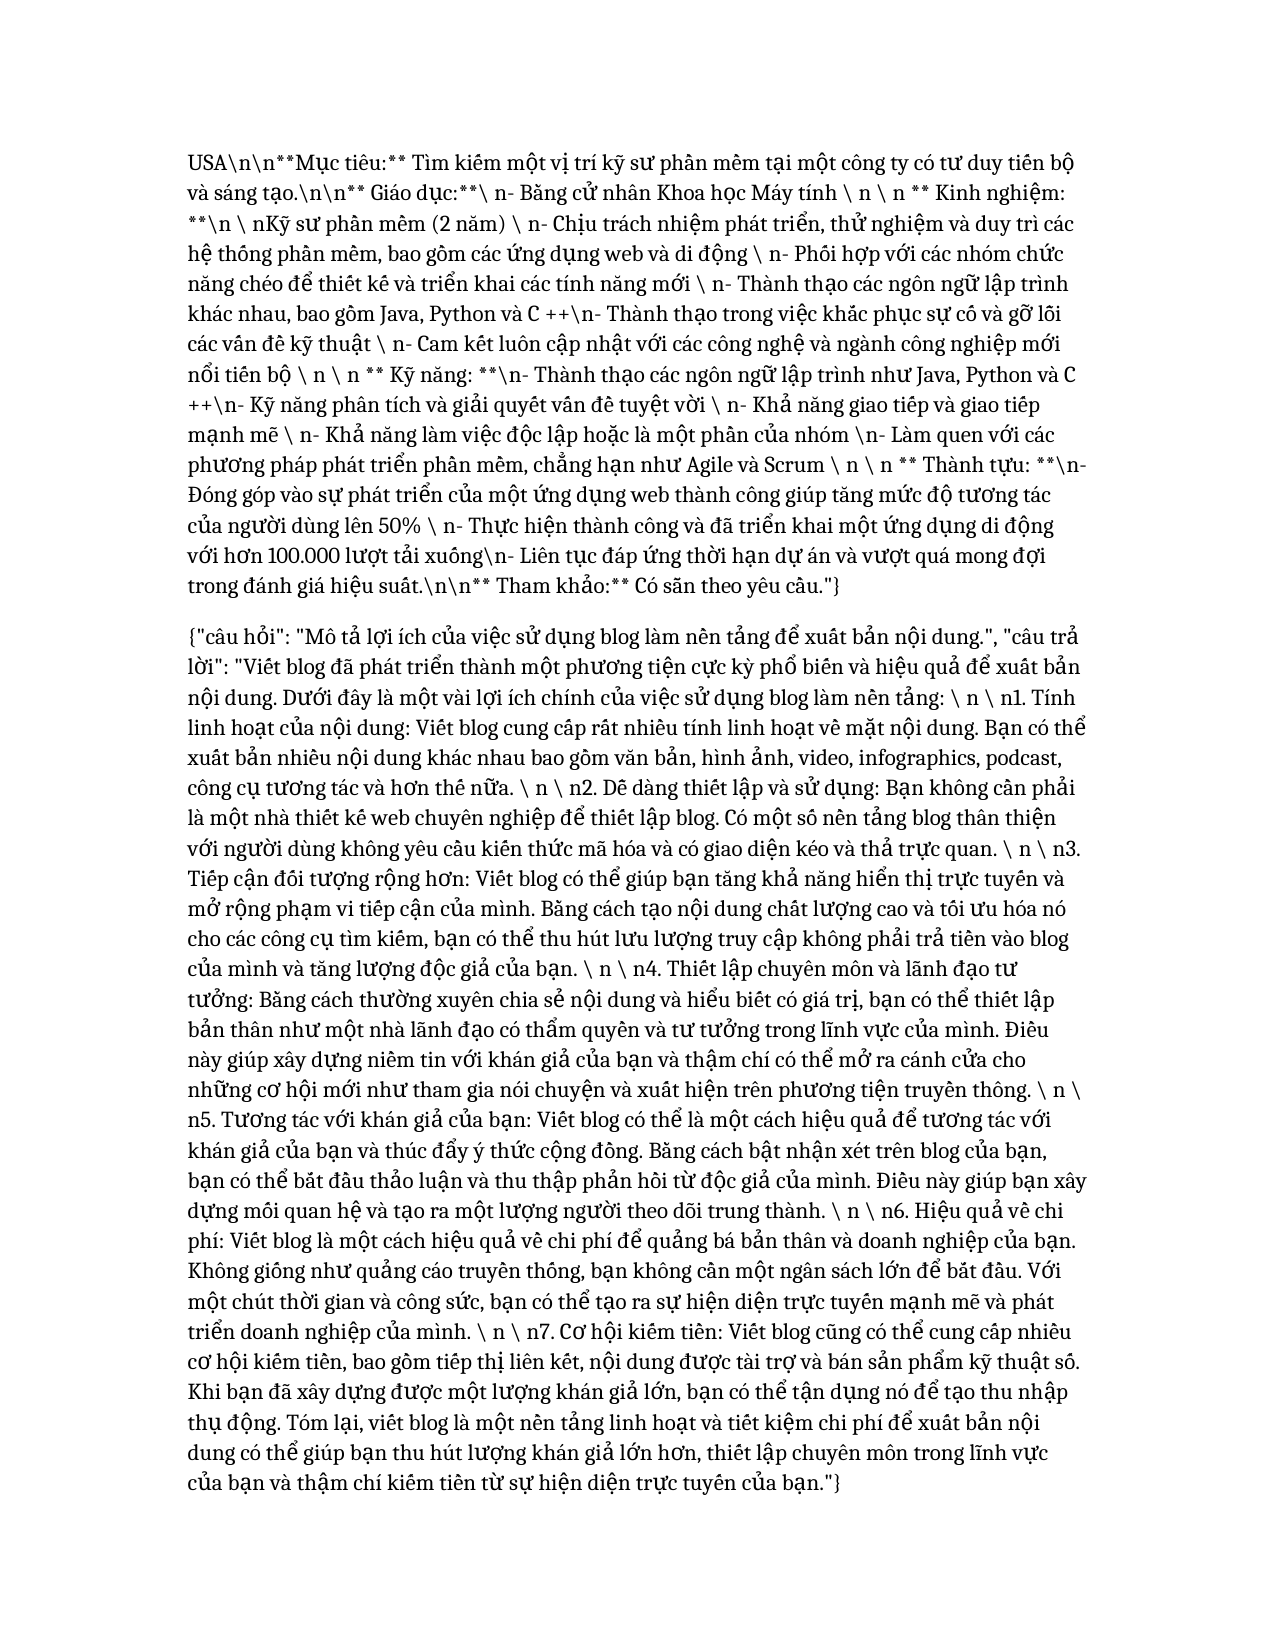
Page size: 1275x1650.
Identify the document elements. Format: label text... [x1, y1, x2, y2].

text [187, 150, 1087, 599]
text {"câu hỏi": "Mô tả lợi ích của việc sử dụng blog làm nền tảng để xuất bản nội dung.", "câu trả lời": "Viết blog đã phát triển thành một phương tiện cực kỳ phổ biến và hiệu quả để xuất bản nội dung. Dưới đây là một vài lợi ích chính của việc sử dụng blog làm nền tảng: \ n \ n1. Tính linh hoạt của nội dung: Viết blog cung cấp rất nhiều tính linh hoạt về mặt nội dung. Bạn có thể xuất bản nhiều nội dung khác nhau bao gồm văn bản, hình ảnh, video, infographics, podcast, công cụ tương tác và hơn thế nữa. \ n \ n2. Dễ dàng thiết lập và sử dụng: Bạn không cần phải là một nhà thiết kế web chuyên nghiệp để thiết lập blog. Có một số nền tảng blog thân thiện với người dùng không yêu cầu kiến thức mã hóa và có giao diện kéo và thả trực quan. \ n \ n3. Tiếp cận đối tượng rộng hơn: Viết blog có thể giúp bạn tăng khả năng hiển thị trực tuyến và mở rộng phạm vi tiếp cận của mình. Bằng cách tạo nội dung chất lượng cao và tối ưu hóa nó cho các công cụ tìm kiếm, bạn có thể thu hút lưu lượng truy cập không phải trả tiền vào blog của mình và tăng lượng độc giả của bạn. \ n \ n4. Thiết lập chuyên môn và lãnh đạo tư tưởng: Bằng cách thường xuyên chia sẻ nội dung và hiểu biết có giá trị, bạn có thể thiết lập bản thân như một nhà lãnh đạo có thẩm quyền và tư tưởng trong lĩnh vực của mình. Điều này giúp xây dựng niềm tin với khán giả của bạn và thậm chí có thể mở ra cánh cửa cho những cơ hội mới như tham gia nói chuyện và xuất hiện trên phương tiện truyền thông. \ n \ n5. Tương tác với khán giả của bạn: Viết blog có thể là một cách hiệu quả để tương tác với khán giả của bạn và thúc đẩy ý thức cộng đồng. Bằng cách bật nhận xét trên blog của bạn, bạn có thể bắt đầu thảo luận và thu thập phản hồi từ độc giả của mình. Điều này giúp bạn xây dựng mối quan hệ và tạo ra một lượng người theo dõi trung thành. \ n \ n6. Hiệu quả về chi phí: Viết blog là một cách hiệu quả về chi phí để quảng bá bản thân và doanh nghiệp của bạn. Không giống như quảng cáo truyền thống, bạn không cần một ngân sách lớn để bắt đầu. Với một chút thời gian và công sức, bạn có thể tạo ra sự hiện diện trực tuyến mạnh mẽ và phát triển doanh nghiệp của mình. \ n \ n7. Cơ hội kiếm tiền: Viết blog cũng có thể cung cấp nhiều cơ hội kiếm tiền, bao gồm tiếp thị liên kết, nội dung được tài trợ và bán sản phẩm kỹ thuật số. Khi bạn đã xây dựng được một lượng khán giả lớn, bạn có thể tận dụng nó để tạo thu nhập thụ động. Tóm lại, viết blog là một nền tảng linh hoạt và tiết kiệm chi phí để xuất bản nội dung có thể giúp bạn thu hút lượng khán giả lớn hơn, thiết lập chuyên môn trong lĩnh vực của bạn và thậm chí kiếm tiền từ sự hiện diện trực tuyến của bạn."} [187, 624, 1087, 1496]
